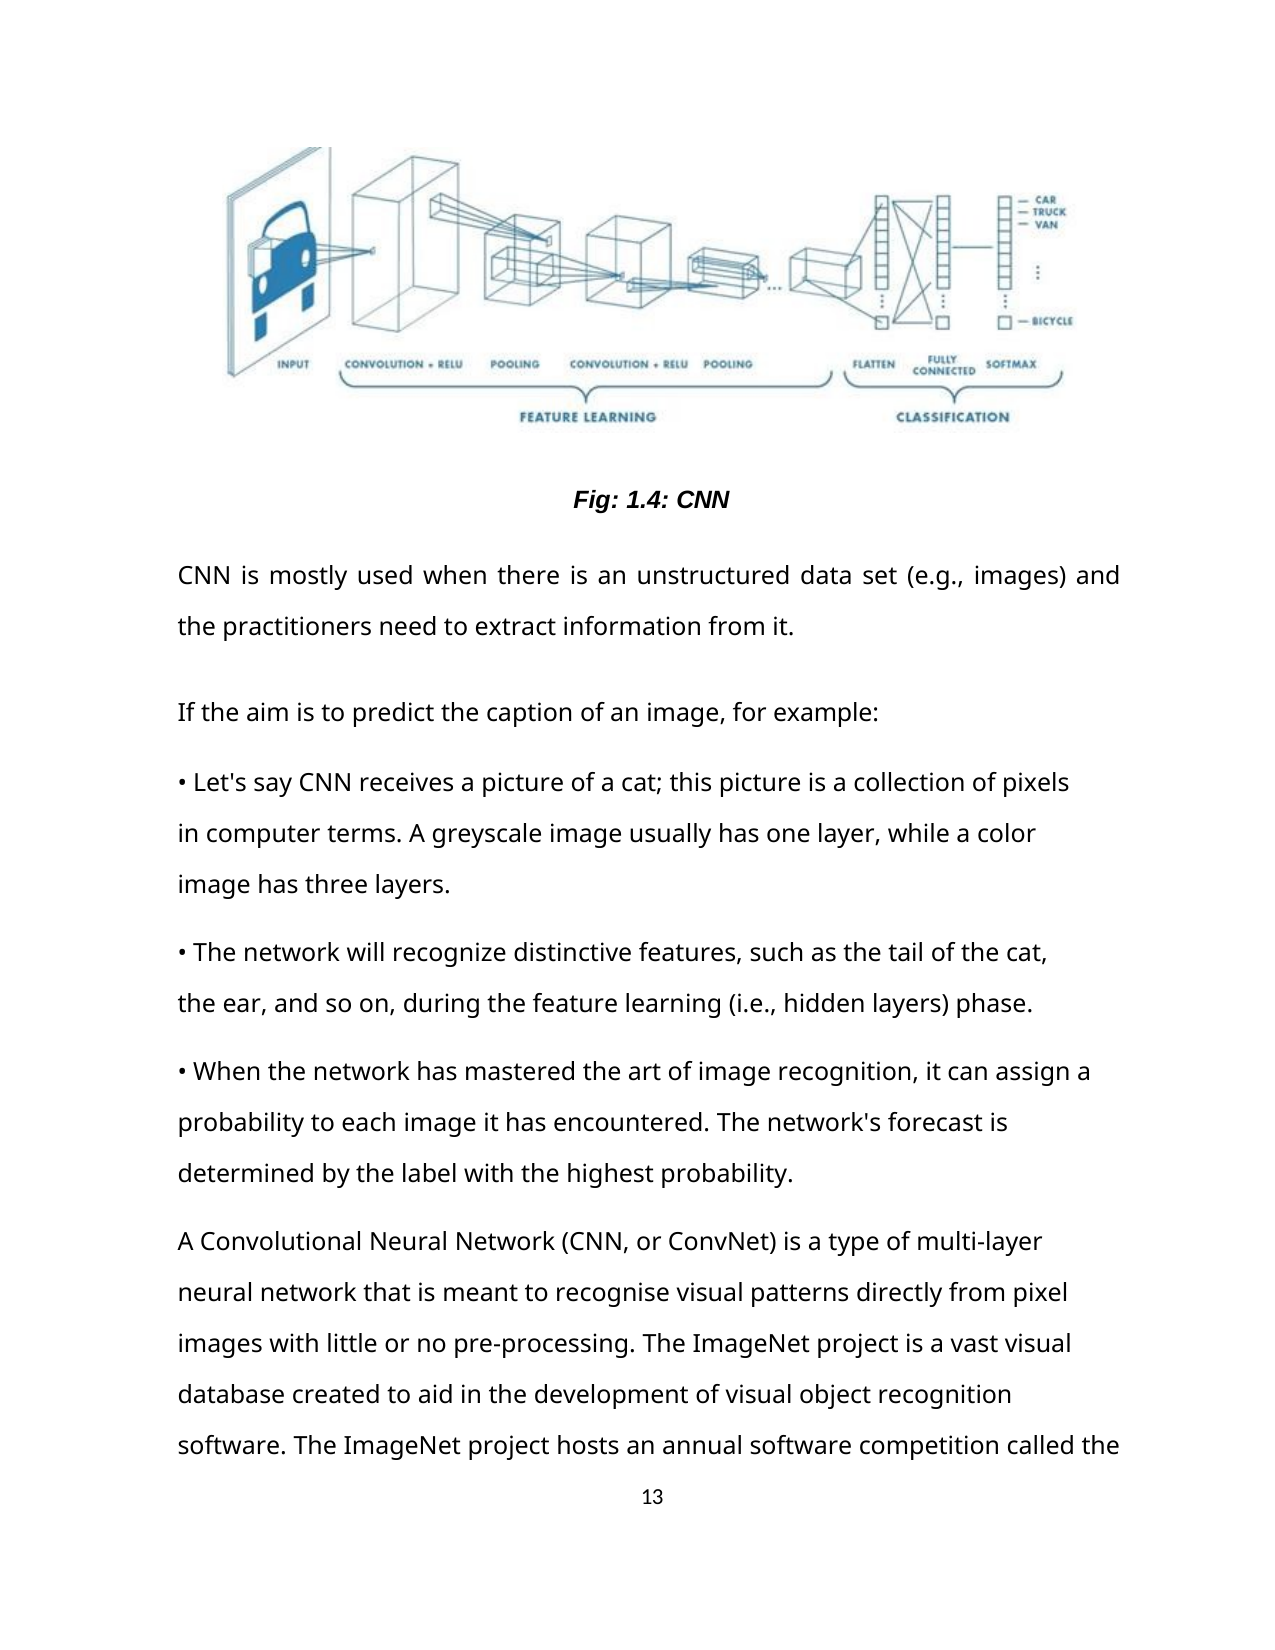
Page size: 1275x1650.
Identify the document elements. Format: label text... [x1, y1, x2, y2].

list The network will recognize distinctive features, such as the tail of the cat, the ear, and so on, during the feature learning (i.e., hidden layers) phase. [177, 934, 1091, 1019]
text If the aim is to predict the caption of an image, for example: [177, 694, 1164, 728]
text CNN is mostly used when there is an unstructured data set (e.g., images) and the practitioners need to extract information from it. [177, 558, 1164, 643]
picture [222, 147, 1078, 433]
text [177, 1223, 1123, 1461]
list When the network has mastered the art of image recognition, it can assign a probability to each image it has encountered. The network's forecast is determined by the label with the highest probability. [177, 1053, 1123, 1189]
subtitle Fig: 1.4: CNN [164, 485, 1140, 514]
list Let's say CNN receives a picture of a cat; this picture is a collection of pixels in computer terms. A greyscale image usually has one layer, while a color image has three layers. [177, 765, 1087, 901]
